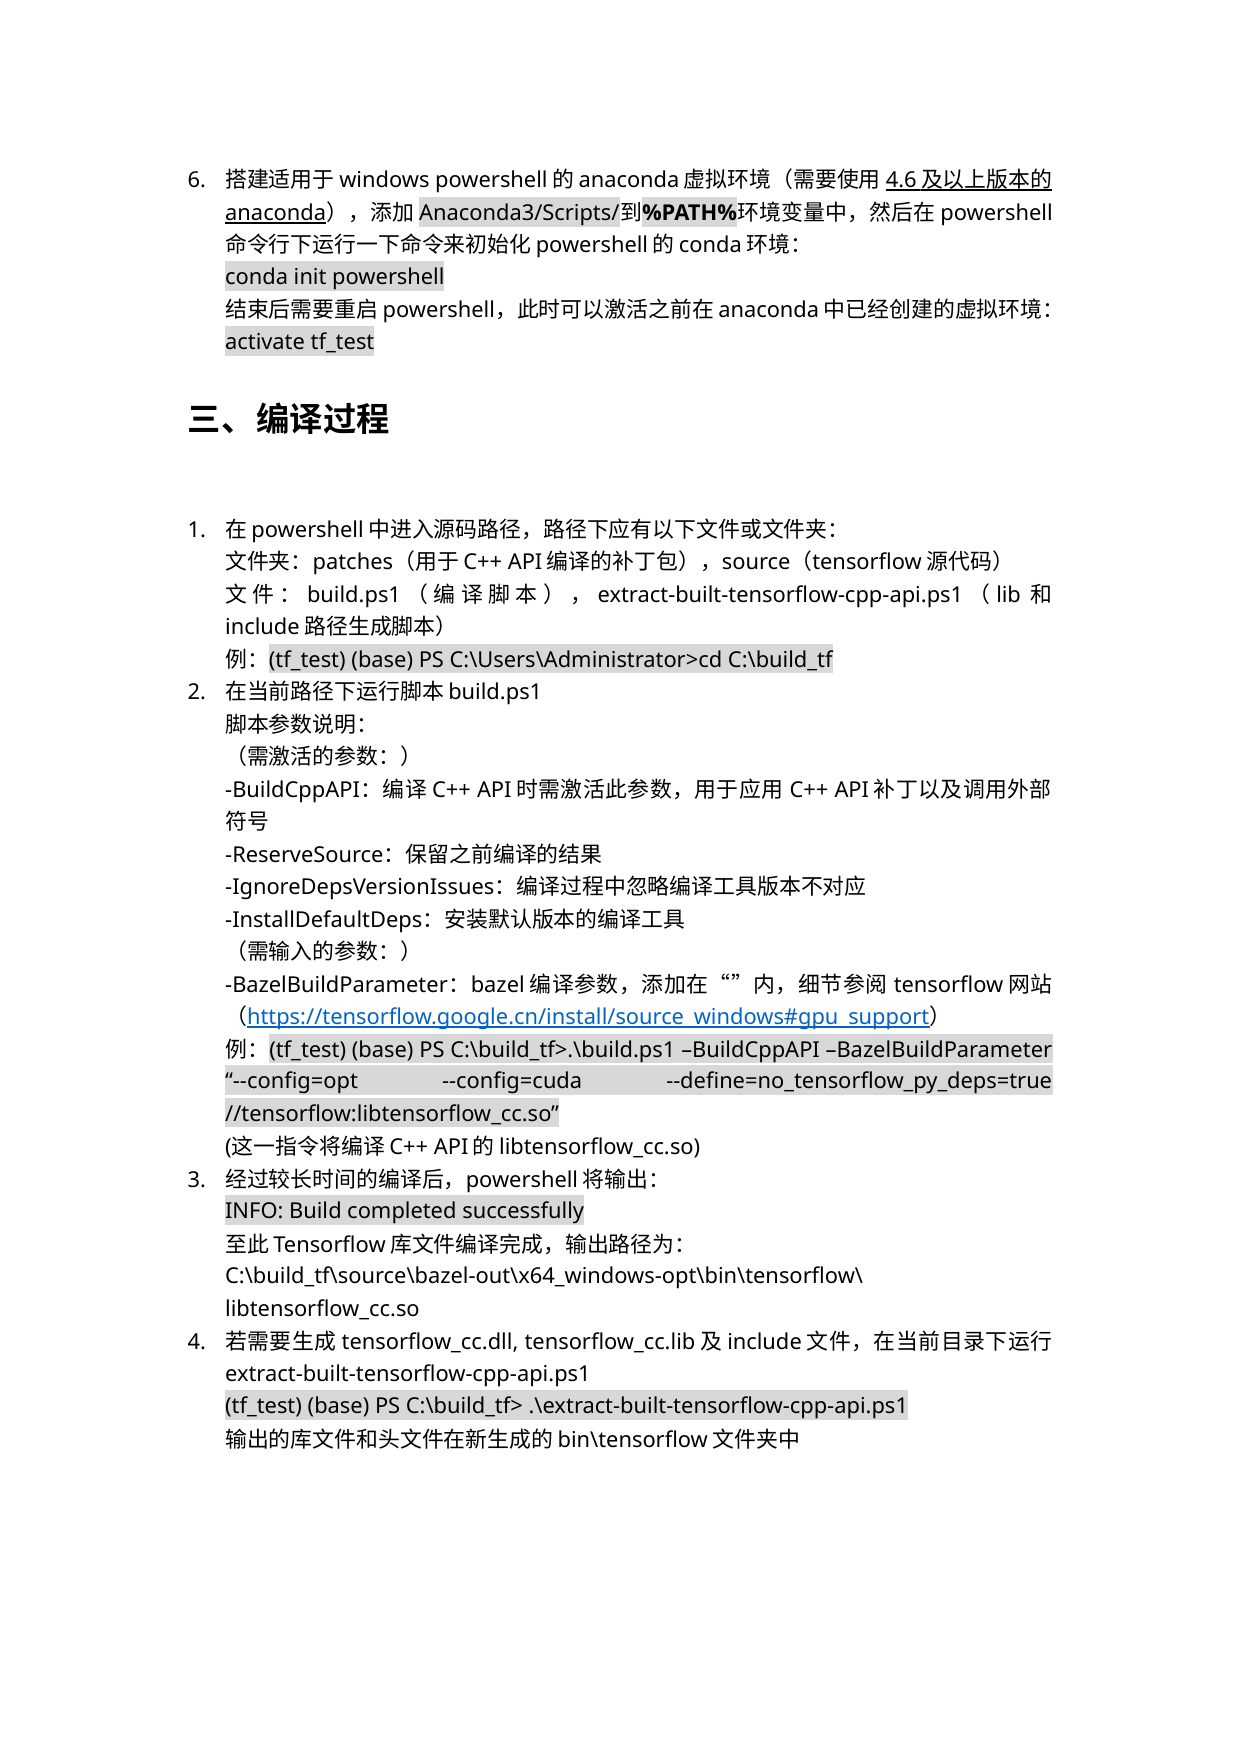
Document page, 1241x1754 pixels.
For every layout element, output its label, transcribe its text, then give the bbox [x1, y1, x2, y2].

list -BazelBuildParameter：bazel编译参数，添加在“”内，细节参阅tensorflow网站（https://tensorflow.google.cn/install/source_windows#gpu_support） [225, 966, 1053, 1031]
list （需激活的参数：） [225, 739, 1053, 771]
list 脚本参数说明： [225, 706, 1053, 739]
list INFO: Build completed successfully [225, 1194, 1053, 1226]
list -InstallDefaultDeps：安装默认版本的编译工具 [225, 901, 1053, 934]
list 经过较长时间的编译后，powershell将输出： [187, 1161, 1053, 1194]
list (这一指令将编译C++ API的libtensorflow_cc.so) [225, 1129, 1053, 1161]
list (tf_test) (base) PS C:\build_tf> .\extract-built-tensorflow-cpp-api.ps1 [225, 1389, 1053, 1421]
list conda init powershell [225, 259, 1053, 292]
list C:\build_tf\source\bazel-out\x64_windows-opt\bin\tensorflow\libtensorflow_cc.so [225, 1259, 1053, 1324]
list 若需要生成tensorflow_cc.dll, tensorflow_cc.lib及include文件，在当前目录下运行extract-built-tensorflow-cpp-api.ps1 [187, 1324, 1053, 1389]
list -ReserveSource：保留之前编译的结果 [225, 836, 1053, 869]
list 例：(tf_test) (base) PS C:\build_tf>.\build.ps1 –BuildCppAPI –BazelBuildParameter “--config=opt --config=cuda --define=no_tensorflow_py_deps=true //tensorflow:libtensorflow_cc.so” [225, 1031, 1053, 1065]
list （需输入的参数：） [225, 934, 1053, 966]
list 至此Tensorflow库文件编译完成，输出路径为： [225, 1226, 1053, 1259]
list 在powershell中进入源码路径，路径下应有以下文件或文件夹： [187, 511, 1053, 544]
list 例：(tf_test) (base) PS C:\Users\Administrator>cd C:\build_tf [225, 641, 1053, 674]
list -IgnoreDepsVersionIssues：编译过程中忽略编译工具版本不对应 [225, 869, 1053, 901]
subtitle 编译过程 [187, 384, 1053, 449]
list 文件夹：patches（用于C++ API编译的补丁包），source（tensorflow源代码） [225, 544, 1053, 576]
list 在当前路径下运行脚本build.ps1 [187, 674, 1053, 706]
list -BuildCppAPI：编译C++ API时需激活此参数，用于应用C++ API补丁以及调用外部符号 [225, 771, 1053, 836]
list 搭建适用于windows powershell的anaconda虚拟环境（需要使用4.6及以上版本的anaconda），添加Anaconda3/Scripts/到%PATH%环境变量中，然后在powershell命令行下运行一下命令来初始化powershell的conda环境： [187, 162, 1053, 259]
list 例：(tf_test) (base) PS C:\build_tf>.\build.ps1 –BuildCppAPI –BazelBuildParameter “--config=opt --config=cuda --define=no_tensorflow_py_deps=true //tensorflow:libtensorflow_cc.so” [225, 1095, 1053, 1129]
list 输出的库文件和头文件在新生成的bin\tensorflow文件夹中 [225, 1421, 1053, 1454]
list activate tf_test [225, 324, 1053, 357]
list 文件：build.ps1（编译脚本），extract-built-tensorflow-cpp-api.ps1（lib和include路径生成脚本） [225, 576, 1053, 641]
list 结束后需要重启powershell，此时可以激活之前在anaconda中已经创建的虚拟环境： [225, 292, 1053, 324]
